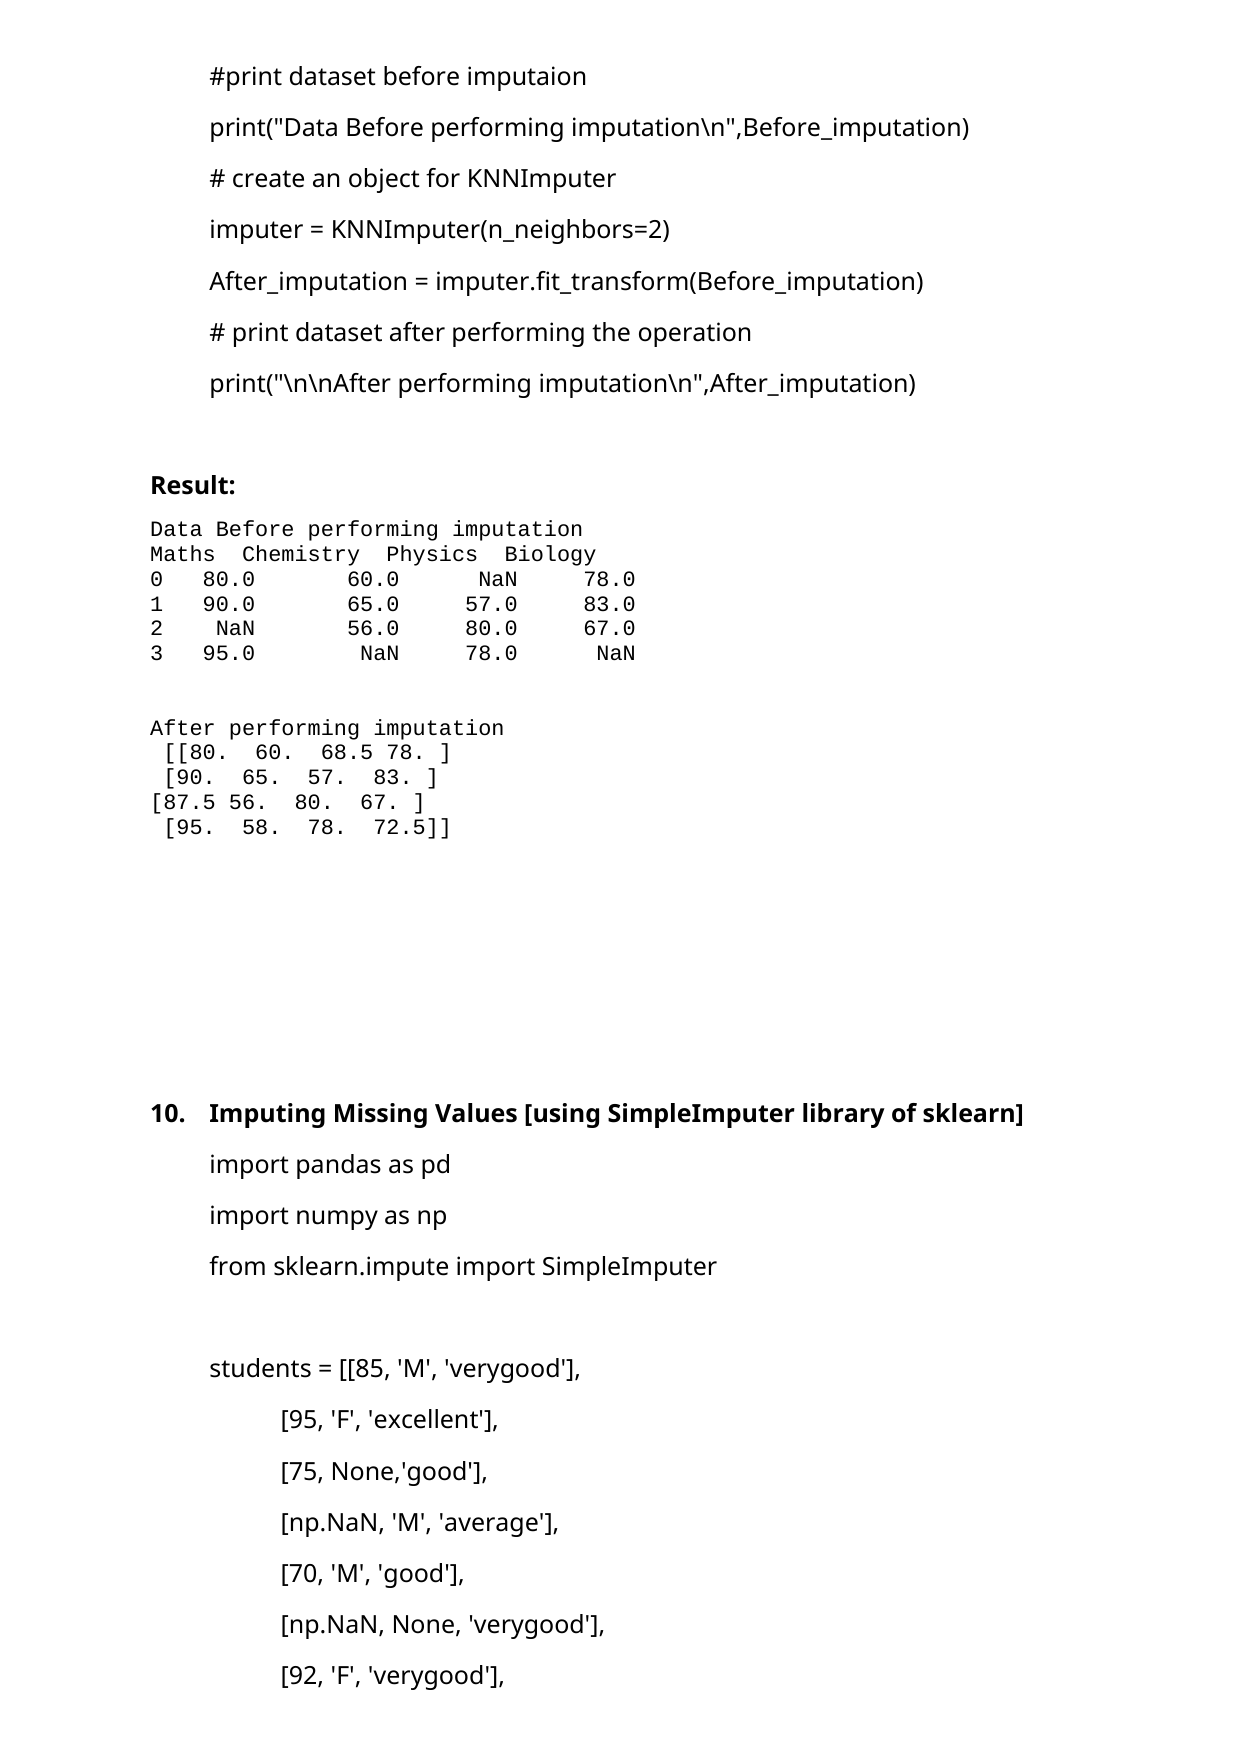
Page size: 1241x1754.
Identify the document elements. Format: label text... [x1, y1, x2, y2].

text [[80. 60. 68.5 78. ] [150, 742, 1090, 766]
text [np.NaN, 'M', 'average'], [172, 1504, 1090, 1538]
list After_imputation = imputer.fit_transform(Before_imputation) [209, 263, 1090, 297]
text 1 90.0 65.0 57.0 83.0 [150, 593, 1090, 618]
list # print dataset after performing the operation [209, 314, 1090, 348]
text from sklearn.impute import SimpleImputer [172, 1249, 1090, 1283]
text [95. 58. 78. 72.5]] [150, 816, 1090, 841]
text import numpy as np [172, 1198, 1090, 1232]
list #print dataset before imputaion [209, 59, 1090, 93]
text 0 80.0 60.0 NaN 78.0 [150, 568, 1090, 593]
text [95, 'F', 'excellent'], [172, 1402, 1090, 1436]
list Result: [150, 467, 1090, 501]
list print("\n\nAfter performing imputation\n",After_imputation) [209, 365, 1090, 399]
text [70, 'M', 'good'], [172, 1555, 1090, 1589]
text import pandas as pd [172, 1147, 1090, 1181]
text students = [[85, 'M', 'verygood'], [172, 1351, 1090, 1385]
list Imputing Missing Values [using SimpleImputer library of sklearn] [150, 1096, 1090, 1130]
text After performing imputation [150, 717, 1090, 742]
text [87.5 56. 80. 67. ] [150, 791, 1090, 816]
text Data Before performing imputation [150, 518, 1090, 543]
text 3 95.0 NaN 78.0 NaN [150, 642, 1090, 667]
text [92, 'F', 'verygood'], [172, 1657, 1090, 1691]
list print("Data Before performing imputation\n",Before_imputation) [209, 110, 1090, 144]
text [75, None,'good'], [172, 1453, 1090, 1487]
text [90. 65. 57. 83. ] [150, 766, 1090, 791]
list # create an object for KNNImputer [209, 161, 1090, 195]
text 2 NaN 56.0 80.0 67.0 [150, 618, 1090, 642]
list imputer = KNNImputer(n_neighbors=2) [209, 212, 1090, 246]
text [np.NaN, None, 'verygood'], [172, 1606, 1090, 1640]
text Maths Chemistry Physics Biology [150, 543, 1090, 568]
